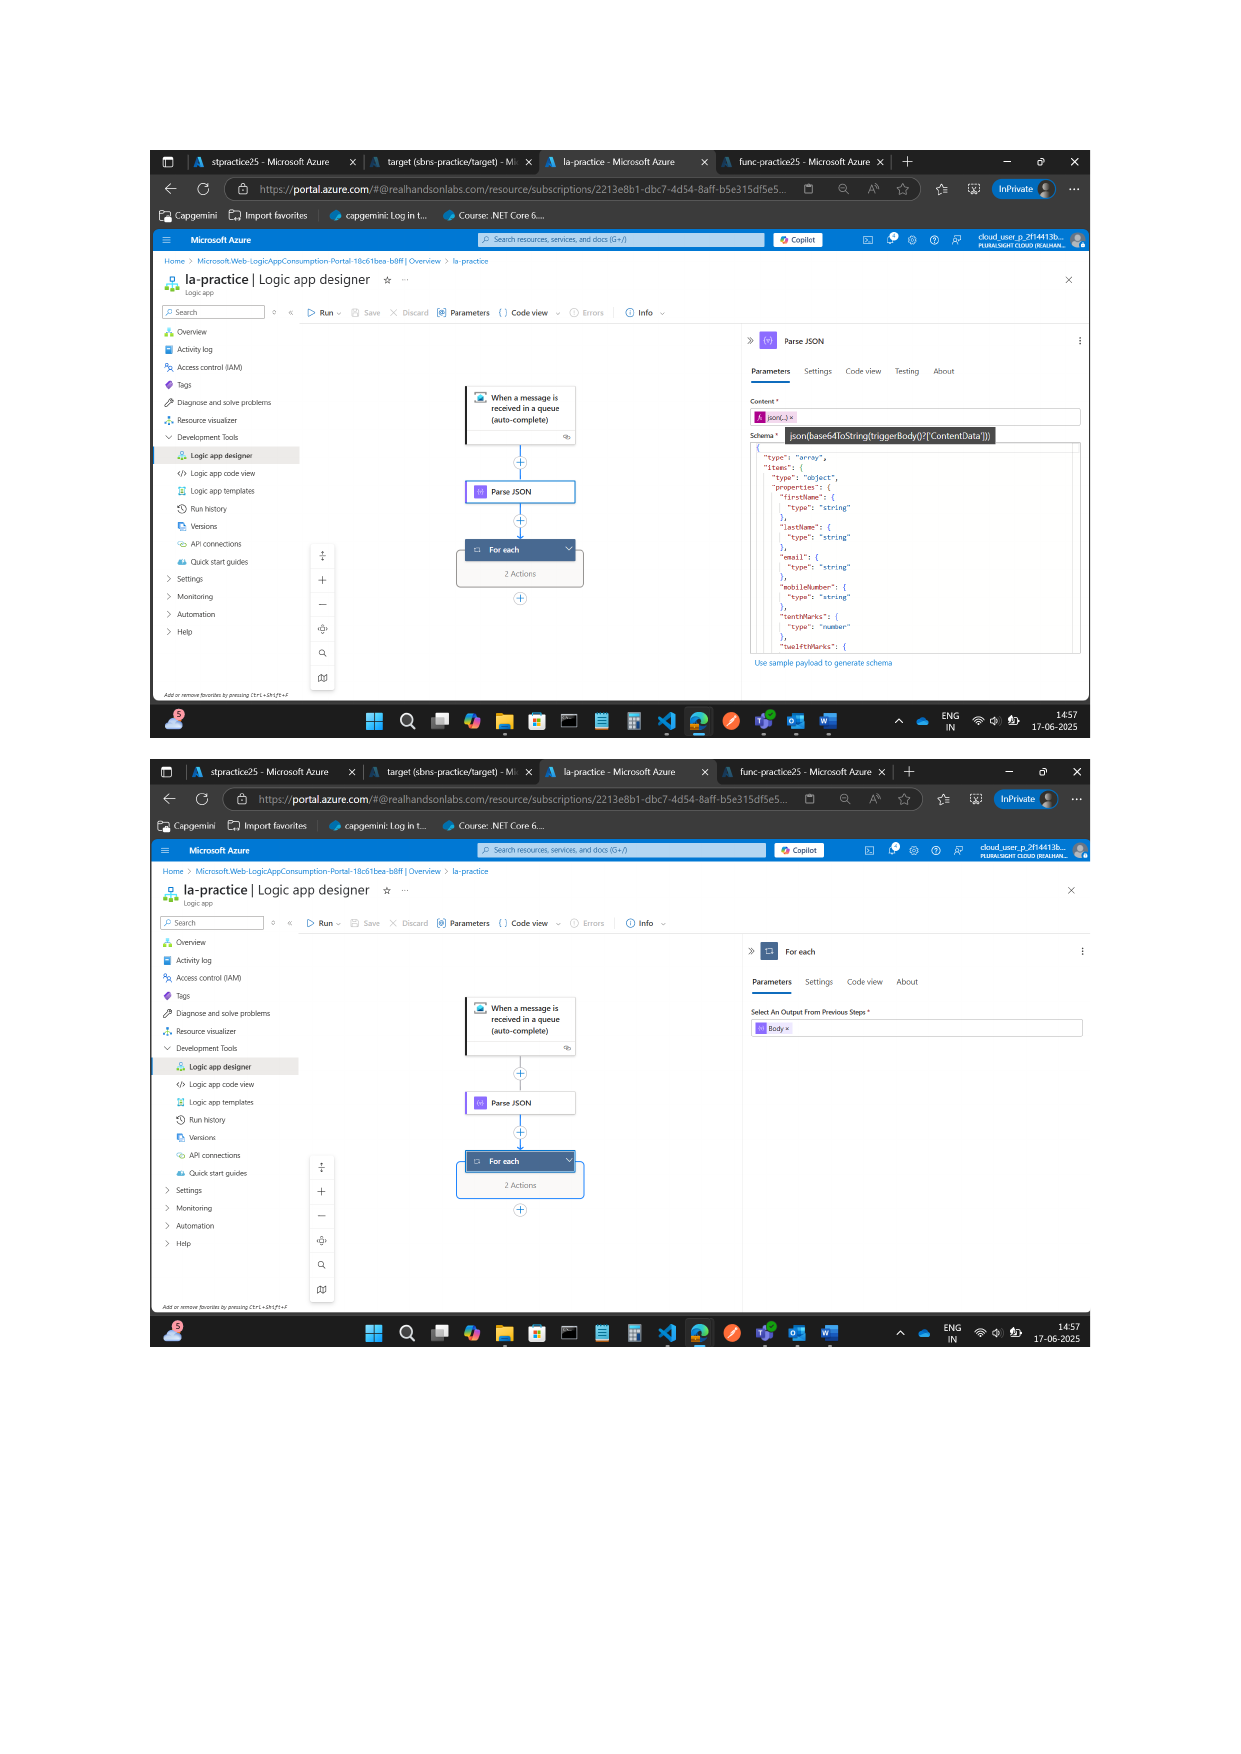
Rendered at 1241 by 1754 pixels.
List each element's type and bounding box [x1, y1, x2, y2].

picture [150, 150, 1091, 738]
picture [150, 759, 1091, 1347]
